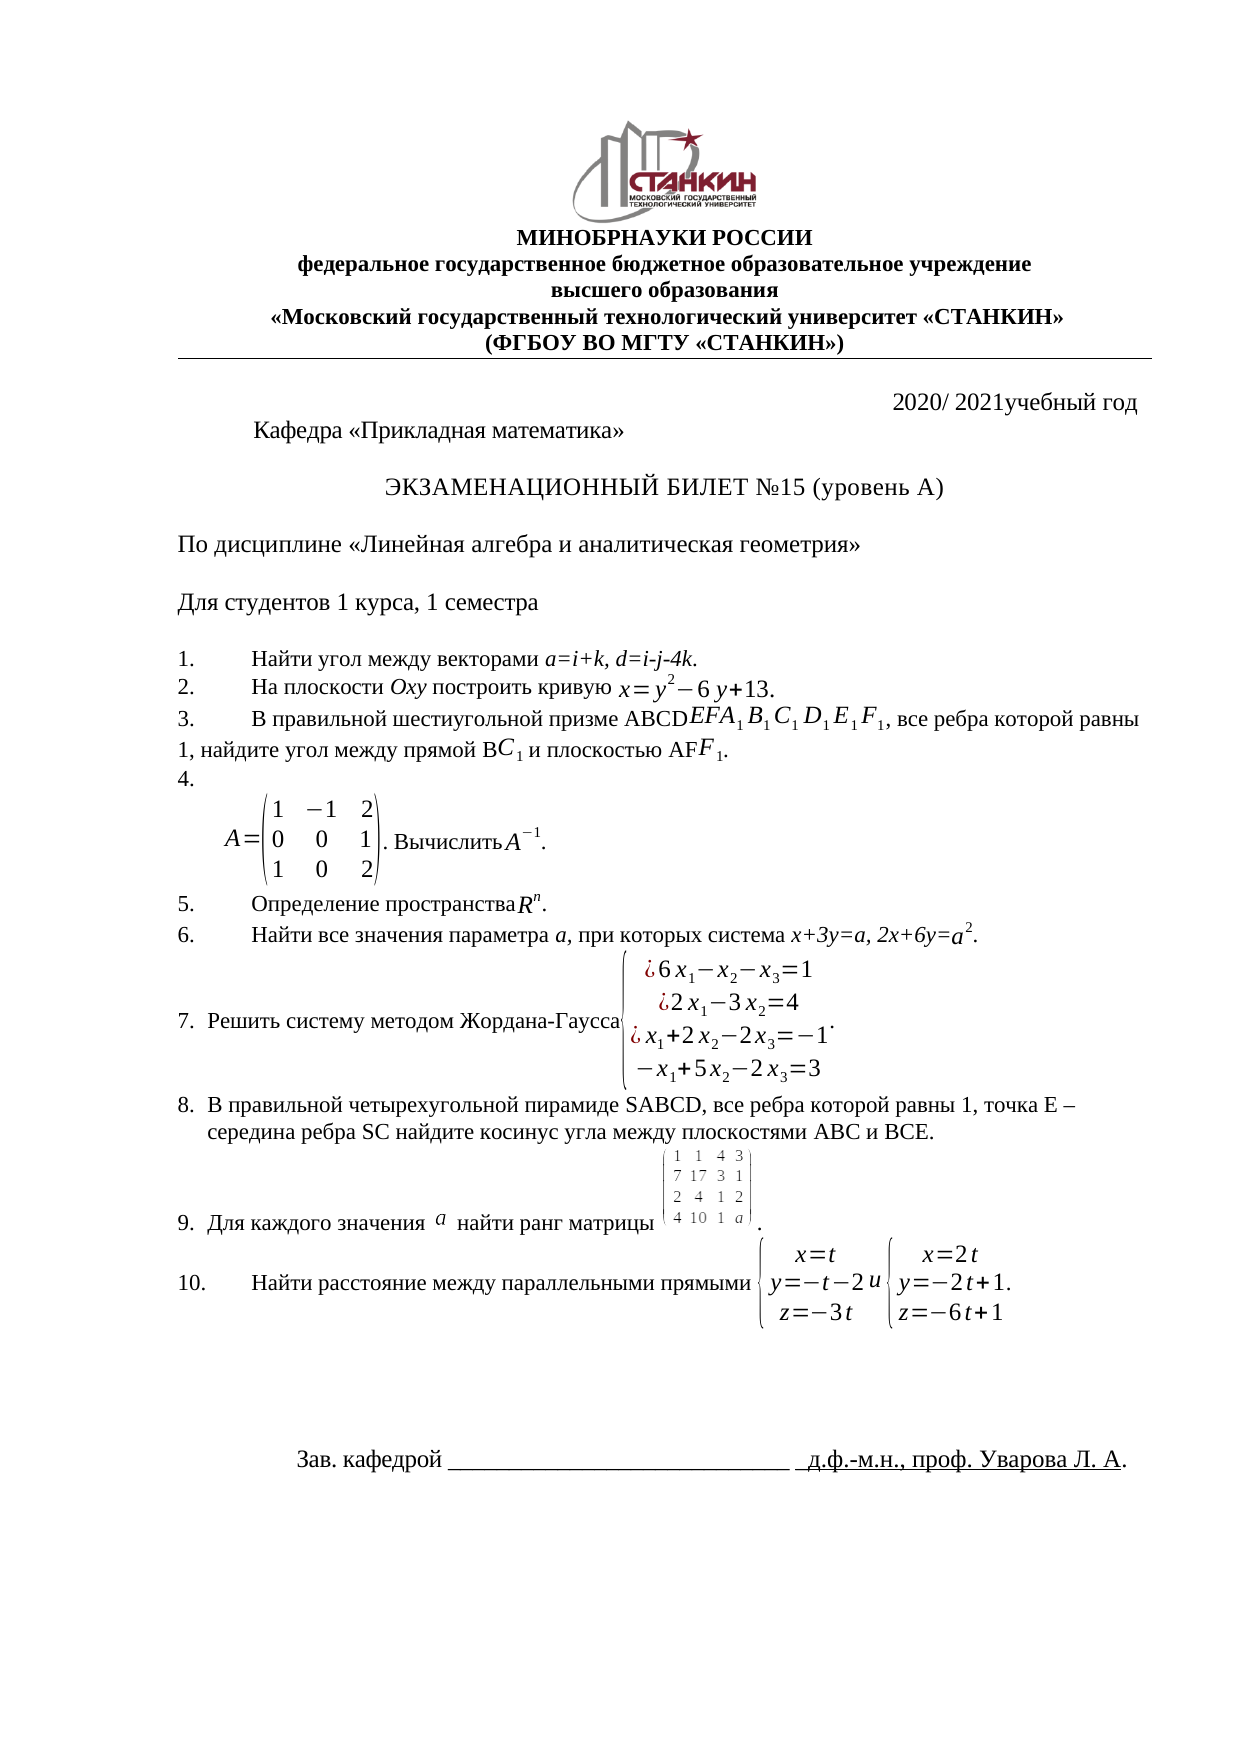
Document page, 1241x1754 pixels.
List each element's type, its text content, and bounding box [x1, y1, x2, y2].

text (ФГБОУ ВО МГТУ «СТАНКИН») [177, 329, 1152, 359]
text ЭКЗАМЕНАЦИОННЫЙ БИЛЕТ №15 (уровень А) [177, 472, 1152, 501]
text Для студентов 1 курса, 1 семестра [177, 587, 1152, 616]
list В правильной четырехугольной пирамиде SABCD, все ребра которой равны 1, точка Е – середина ребра SC найдите косинус угла между плоскостями ABC и BCE. [177, 1092, 1152, 1144]
text МИНОБРНАУКИ РОССИИ [177, 224, 1152, 250]
list В правильной шестиугольной призме АВСD, все ребра которой равны 1, найдите угол между прямой B и плоскостью AF. [177, 702, 1152, 765]
list Решить систему методом Жордана-Гаусса. [177, 949, 1152, 1092]
text высшего образования [177, 276, 1152, 303]
list Определение пространства. [177, 887, 1152, 918]
list Найти угол между векторами a=i+k, d=i-j-4k. [177, 645, 1152, 671]
list На плоскости Oxy построить кривую [177, 671, 1152, 702]
list Для каждого значения найти ранг матрицы . [177, 1144, 1152, 1236]
list . Вычислить. [222, 791, 1152, 887]
text Зав. кафедрой ____________________________ _д.ф.-м.н., проф. Уварова Л. А. [296, 1444, 1152, 1473]
text По дисциплине «Линейная алгебра и аналитическая геометрия» [177, 530, 1152, 558]
text федеральное государственное бюджетное образовательное учреждение [177, 250, 1152, 276]
list Найти все значения параметра a, при которых система x+3y=a, 2x+6y=. [177, 918, 1152, 949]
picture [571, 118, 758, 224]
text «Московский государственный технологический университет «СТАНКИН» [177, 303, 1152, 329]
list Найти расстояние между параллельными прямыми . [177, 1236, 1152, 1329]
text 2020/ 2021учебный год [892, 387, 1152, 415]
text Кафедра «Прикладная математика» [253, 415, 1152, 444]
